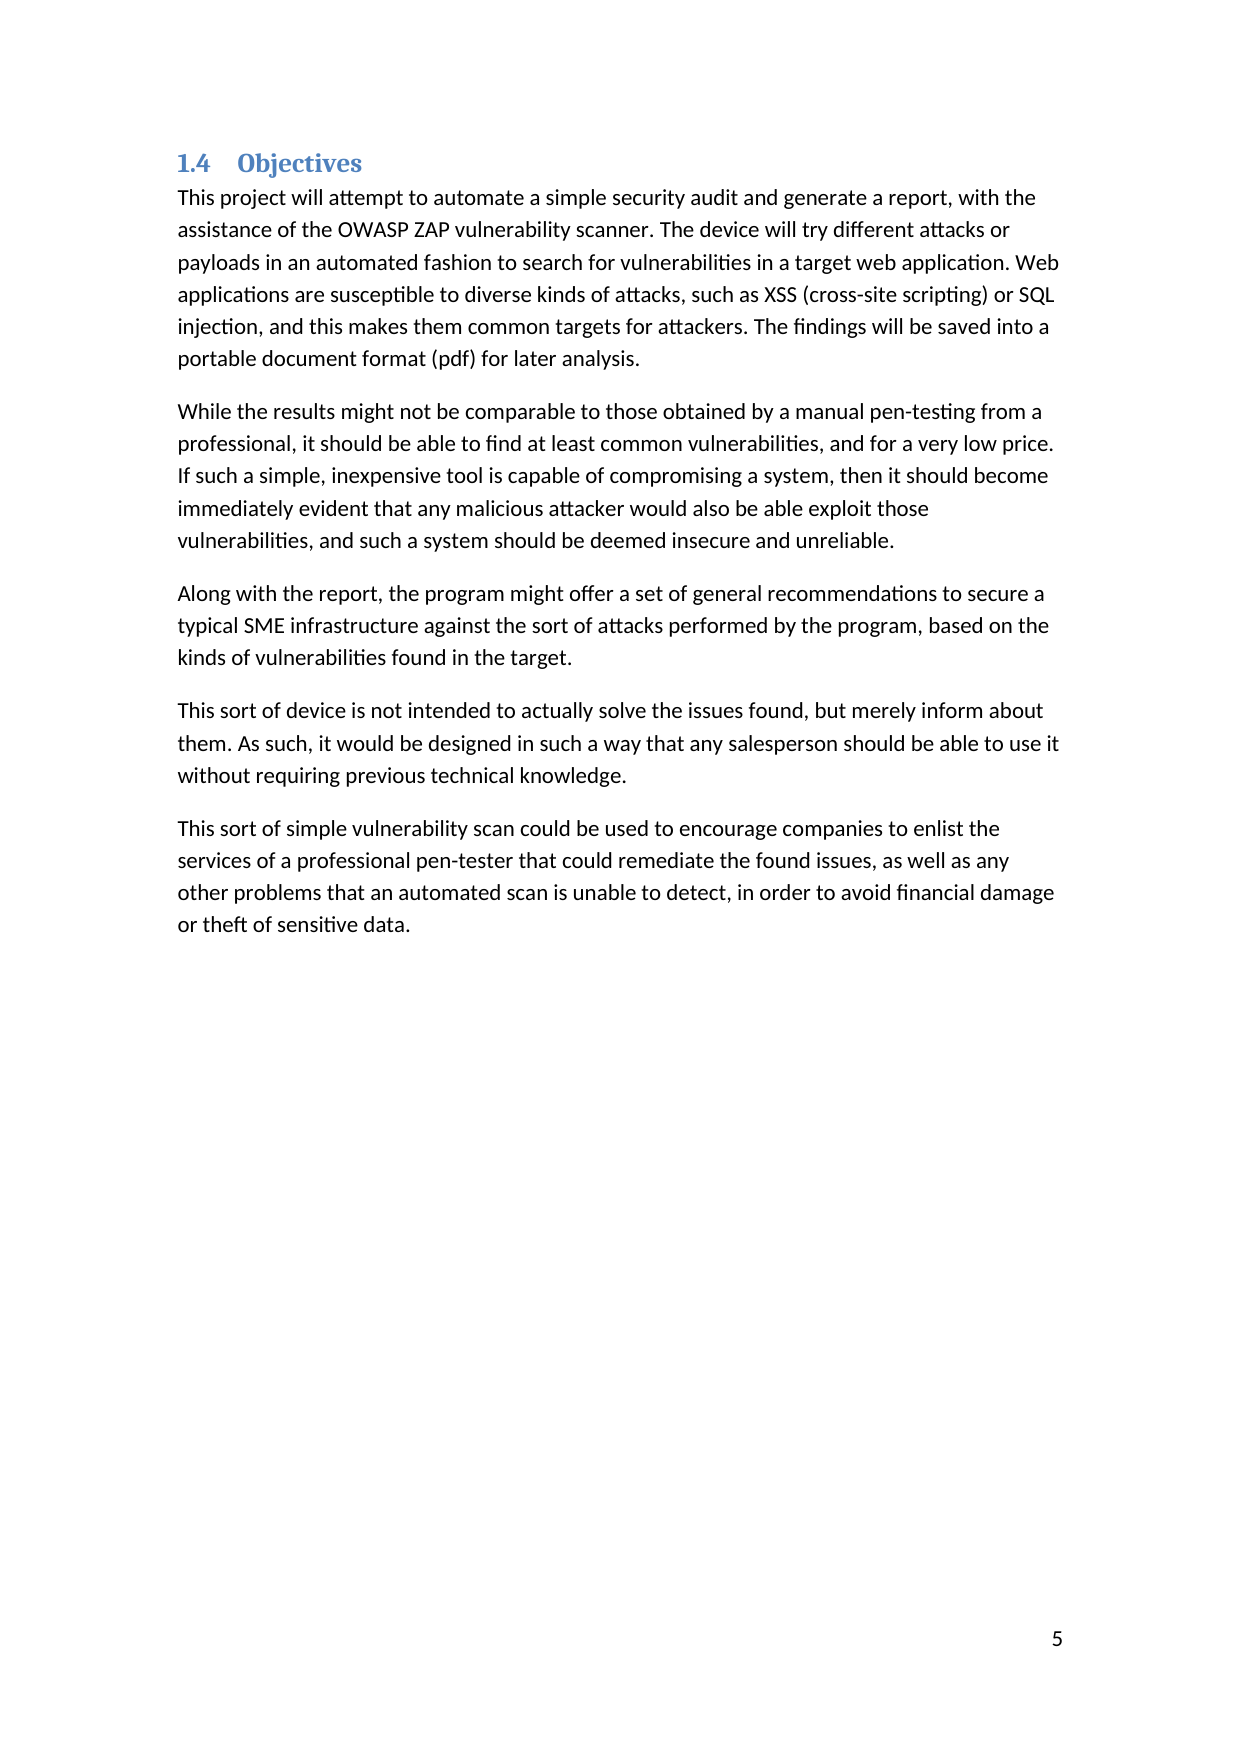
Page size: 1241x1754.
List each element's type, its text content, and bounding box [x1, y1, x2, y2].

text While the results might not be comparable to those obtained by a manual pen-testing from a professional, it should be able to find at least common vulnerabilities, and for a very low price. If such a simple, inexpensive tool is capable of compromising a system, then it should become immediately evident that any malicious attacker would also be able exploit those vulnerabilities, and such a system should be deemed insecure and unreliable. [177, 397, 1063, 554]
subtitle Objectives [177, 148, 1063, 179]
text This sort of simple vulnerability scan could be used to encourage companies to enlist the services of a professional pen-tester that could remediate the found issues, as well as any other problems that an automated scan is unable to detect, in order to avoid financial damage or theft of sensitive data. [177, 814, 1063, 938]
text This sort of device is not intended to actually solve the issues found, but merely inform about them. As such, it would be designed in such a way that any salesperson should be able to use it without requiring previous technical knowledge. [177, 696, 1063, 789]
text This project will attempt to automate a simple security audit and generate a report, with the assistance of the OWASP ZAP vulnerability scanner. The device will try different attacks or payloads in an automated fashion to search for vulnerabilities in a target web application. Web applications are susceptible to diverse kinds of attacks, such as XSS (cross-site scripting) or SQL injection, and this makes them common targets for attackers. The findings will be saved into a portable document format (pdf) for later analysis. [177, 183, 1063, 372]
text Along with the report, the program might offer a set of general recommendations to secure a typical SME infrastructure against the sort of attacks performed by the program, based on the kinds of vulnerabilities found in the target. [177, 579, 1063, 671]
